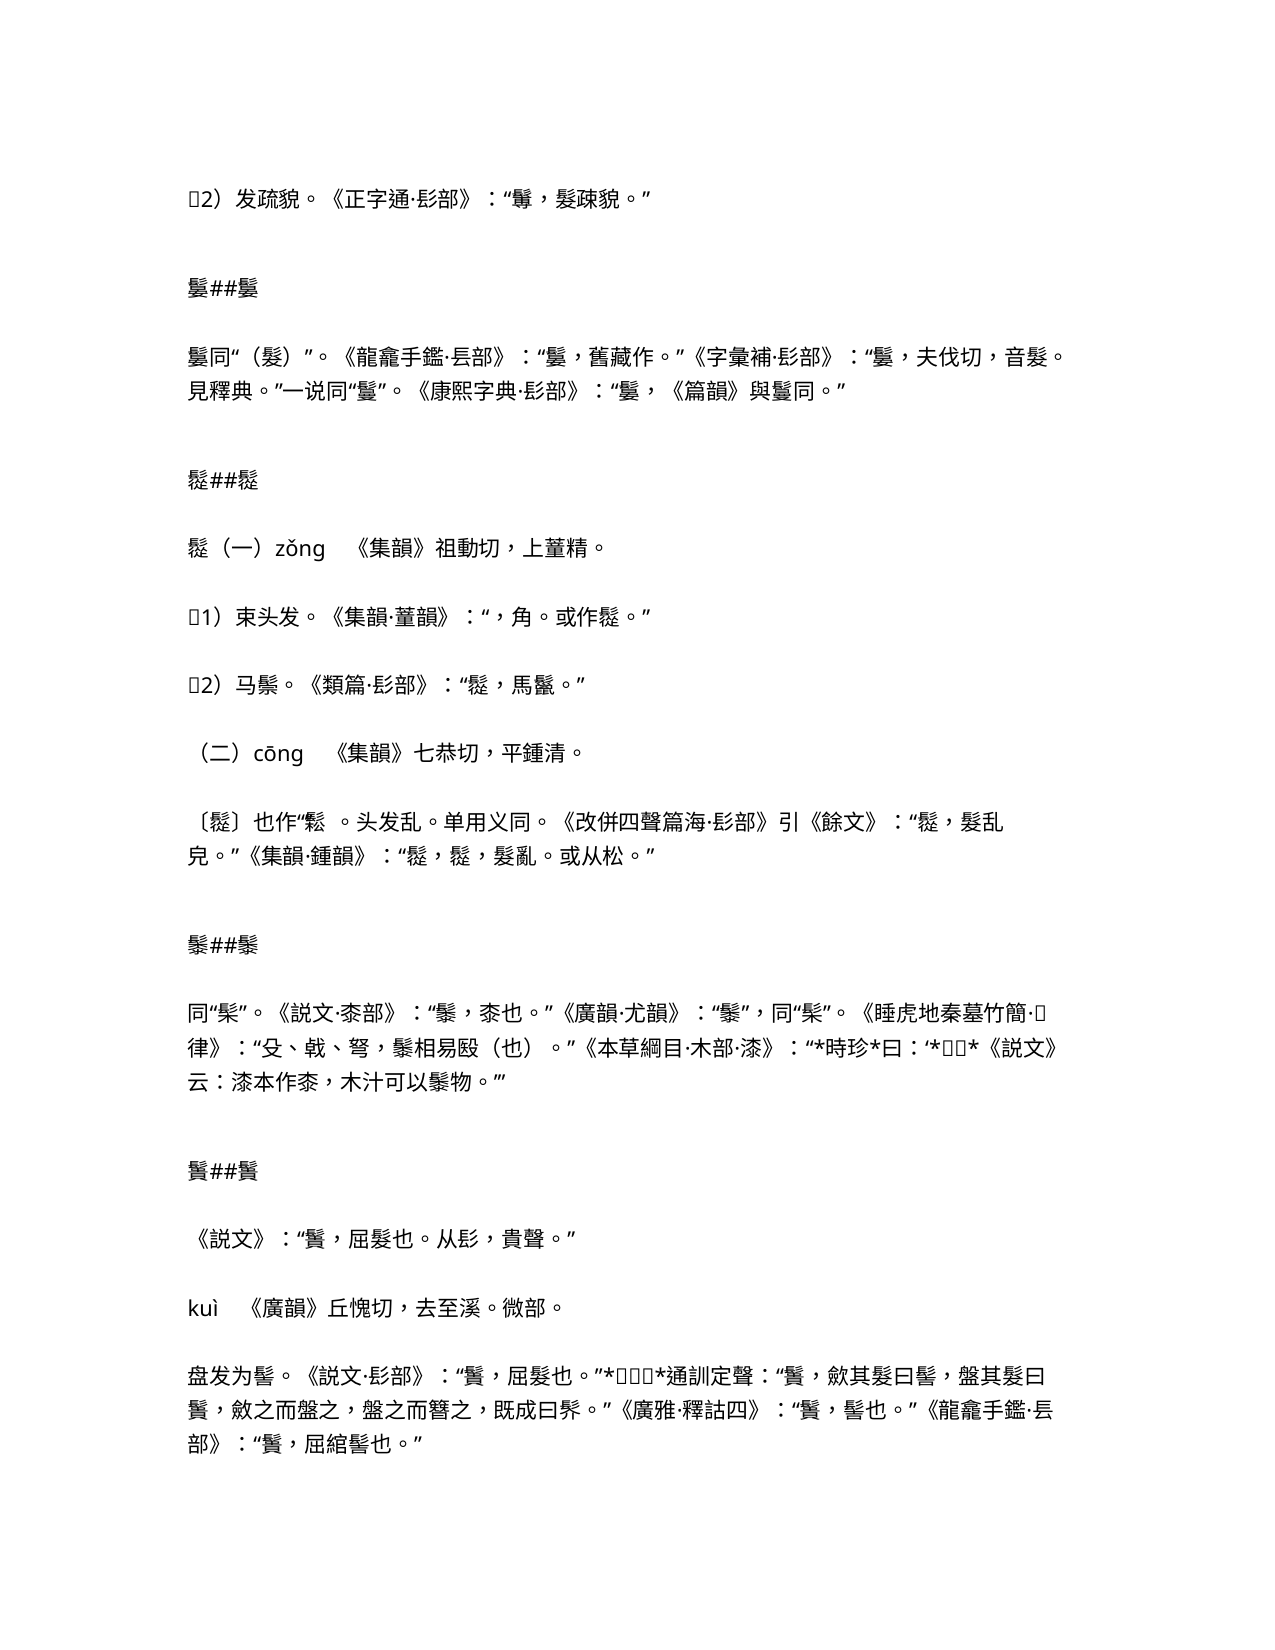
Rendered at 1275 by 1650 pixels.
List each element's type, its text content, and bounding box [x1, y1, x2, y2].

text 䰋##䰋 䰋同“𩬇（髮）”。《龍龕手鑑·镸部》：“䰋，舊藏作𩬇。”《字彙補·髟部》：“䰋，夫伐切，音髮。見釋典。”一说同“鬘”。《康熙字典·髟部》：“䰋，《篇韻》與鬘同。” [187, 273, 1087, 440]
text 䰎##䰎 《説文》：“䰎，屈髮也。从髟，貴聲。” kuì 《廣韻》丘愧切，去至溪。微部。 盘发为髻。《説文·髟部》：“䰎，屈髮也。”*朱駿聲*通訓定聲：“䰎，歛其髮曰髻，盤其髮曰䰎，斂之而盤之，盤之而簪之，既成曰䯰。”《廣雅·釋詁四》：“䰎，髻也。”《龍龕手鑑·镸部》：“䰎，屈𩬇綰髻也。” [187, 1156, 1087, 1493]
text 䰌##䰌 䰌（一）zǒng 《集韻》祖動切，上蕫精。 （1）束头发。《集韻·蕫韻》：“𩮀，𩮀角。或作䰌。” （2）马鬃。《類篇·髟部》：“䰌，馬鬣。” （二）cōng 《集韻》七恭切，平鍾清。 〔𩬰䰌〕也作“𩬰鬆”。头发乱。单用义同。《改併四聲篇海·髟部》引《餘文》：“䰌，髮乱皃。”《集韻·鍾韻》：“䰌，𩬰䰌，髮亂。或从松。” [187, 465, 1087, 905]
text 䰍##䰍 同“髤”。《説文·桼部》：“䰍，桼也。”《廣韻·尤韻》：“䰍”，同“髤”。《睡虎地秦墓竹簡·效律》：“殳、㦸、弩，䰍𣲥相易殹（也）。”《本草綱目·木部·漆》：“*時珍*曰：‘*許慎*《説文》云：漆本作桼，木汁可以䰍物。’” [187, 930, 1087, 1131]
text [187, 150, 1087, 248]
